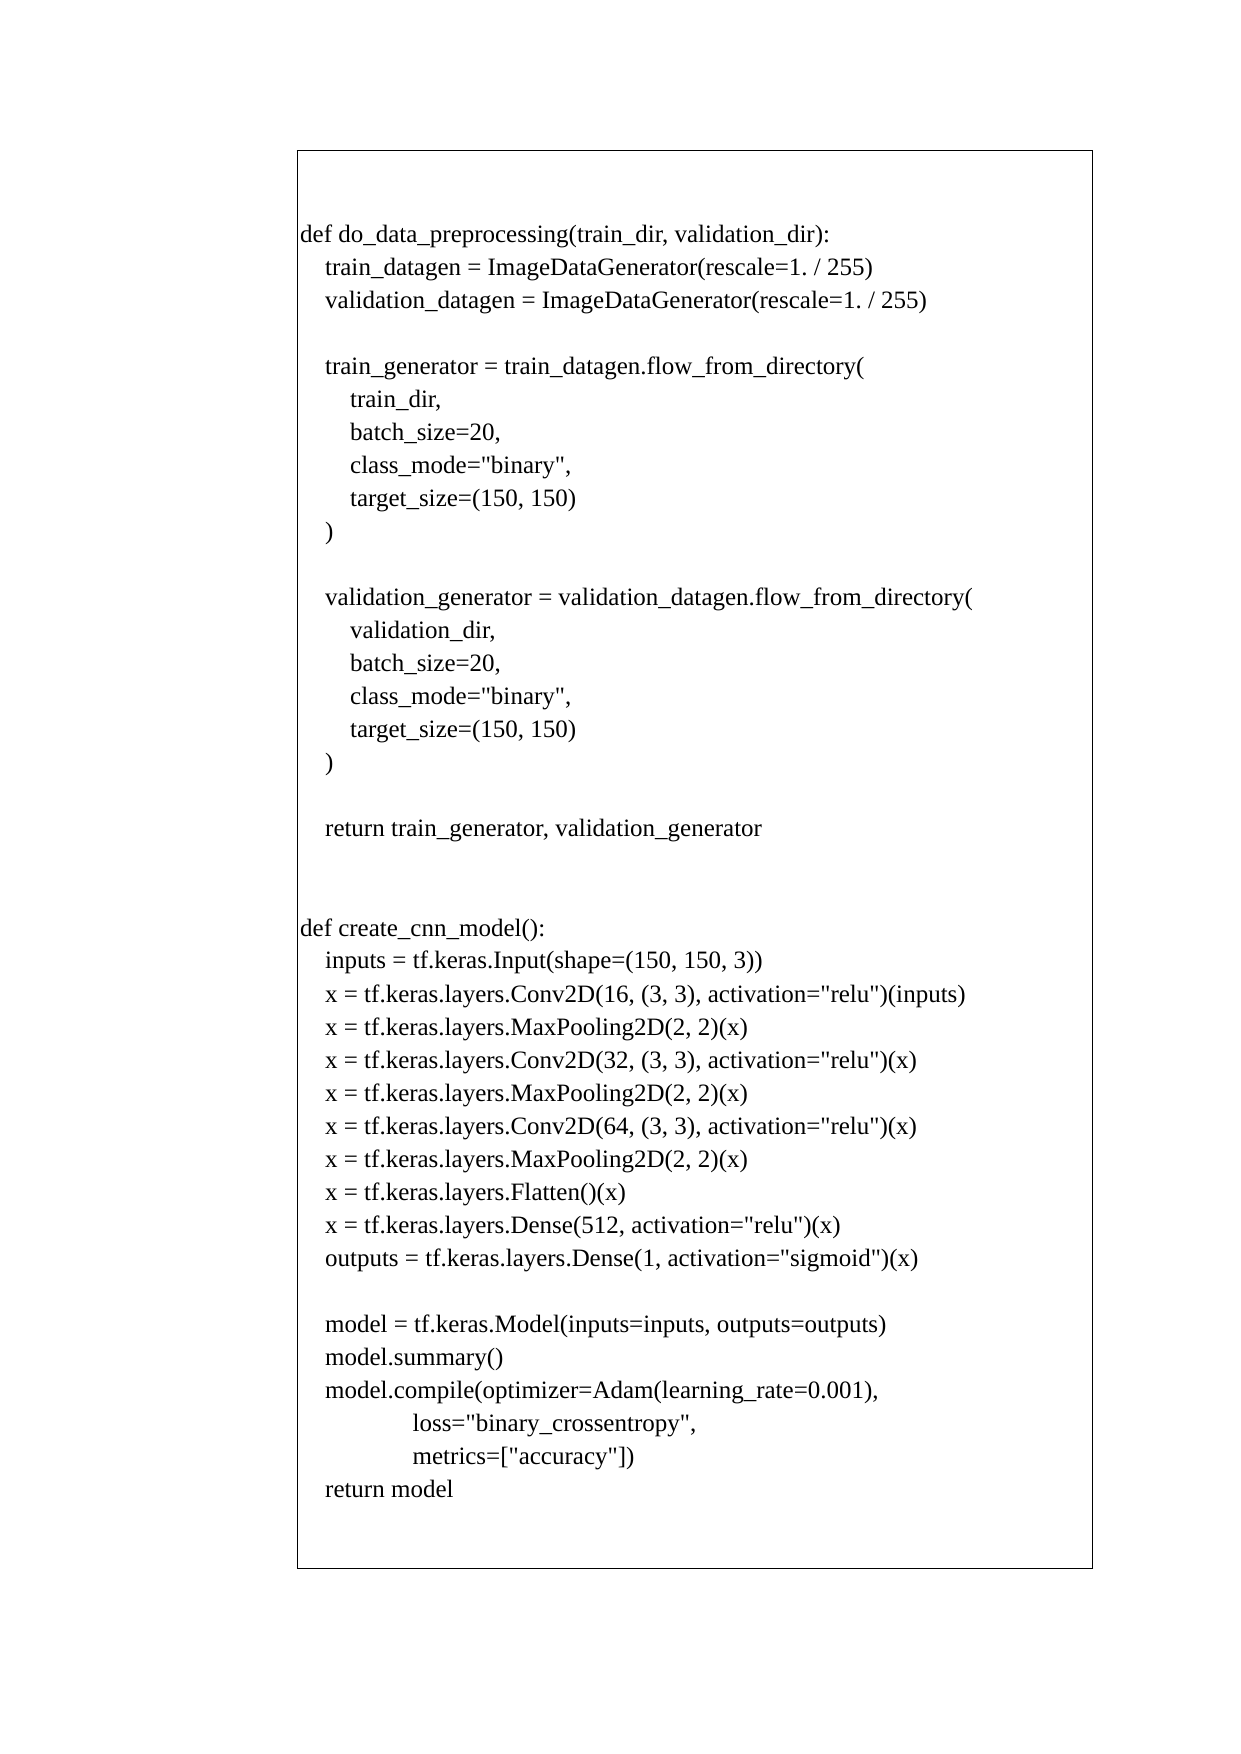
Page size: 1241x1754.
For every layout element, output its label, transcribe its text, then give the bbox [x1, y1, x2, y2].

list target_size=(150, 150) [298, 711, 1092, 743]
list ) [298, 744, 1092, 776]
list train_generator = train_datagen.flow_from_directory( [298, 348, 1092, 380]
list x = tf.keras.layers.Conv2D(16, (3, 3), activation="relu")(inputs) [298, 976, 1092, 1007]
list x = tf.keras.layers.Conv2D(64, (3, 3), activation="relu")(x) [298, 1108, 1092, 1139]
list batch_size=20, [298, 414, 1092, 446]
list return model [298, 1471, 1092, 1503]
list x = tf.keras.layers.MaxPooling2D(2, 2)(x) [298, 1141, 1092, 1172]
list loss="binary_crossentropy", [298, 1405, 1092, 1437]
list def create_cnn_model(): [298, 909, 1092, 941]
list batch_size=20, [298, 645, 1092, 677]
list model.compile(optimizer=Adam(learning_rate=0.001), [298, 1372, 1092, 1404]
list inputs = tf.keras.Input(shape=(150, 150, 3)) [298, 942, 1092, 974]
list model.summary() [298, 1339, 1092, 1371]
list metrics=["accuracy"]) [298, 1438, 1092, 1470]
list model = tf.keras.Model(inputs=inputs, outputs=outputs) [298, 1306, 1092, 1338]
list ) [298, 513, 1092, 545]
list validation_dir, [298, 612, 1092, 644]
list class_mode="binary", [298, 678, 1092, 710]
list x = tf.keras.layers.Flatten()(x) [298, 1174, 1092, 1206]
list target_size=(150, 150) [298, 480, 1092, 512]
list outputs = tf.keras.layers.Dense(1, activation="sigmoid")(x) [298, 1240, 1092, 1272]
list train_dir, [298, 381, 1092, 413]
list validation_generator = validation_datagen.flow_from_directory( [298, 579, 1092, 611]
list x = tf.keras.layers.MaxPooling2D(2, 2)(x) [298, 1074, 1092, 1106]
list x = tf.keras.layers.Conv2D(32, (3, 3), activation="relu")(x) [298, 1042, 1092, 1073]
list validation_datagen = ImageDataGenerator(rescale=1. / 255) [298, 282, 1092, 314]
list return train_generator, validation_generator [298, 810, 1092, 842]
list x = tf.keras.layers.MaxPooling2D(2, 2)(x) [298, 1008, 1092, 1040]
list def do_data_preprocessing(train_dir, validation_dir): [298, 216, 1092, 248]
list x = tf.keras.layers.Dense(512, activation="relu")(x) [298, 1207, 1092, 1238]
list train_datagen = ImageDataGenerator(rescale=1. / 255) [298, 249, 1092, 281]
list class_mode="binary", [298, 447, 1092, 479]
